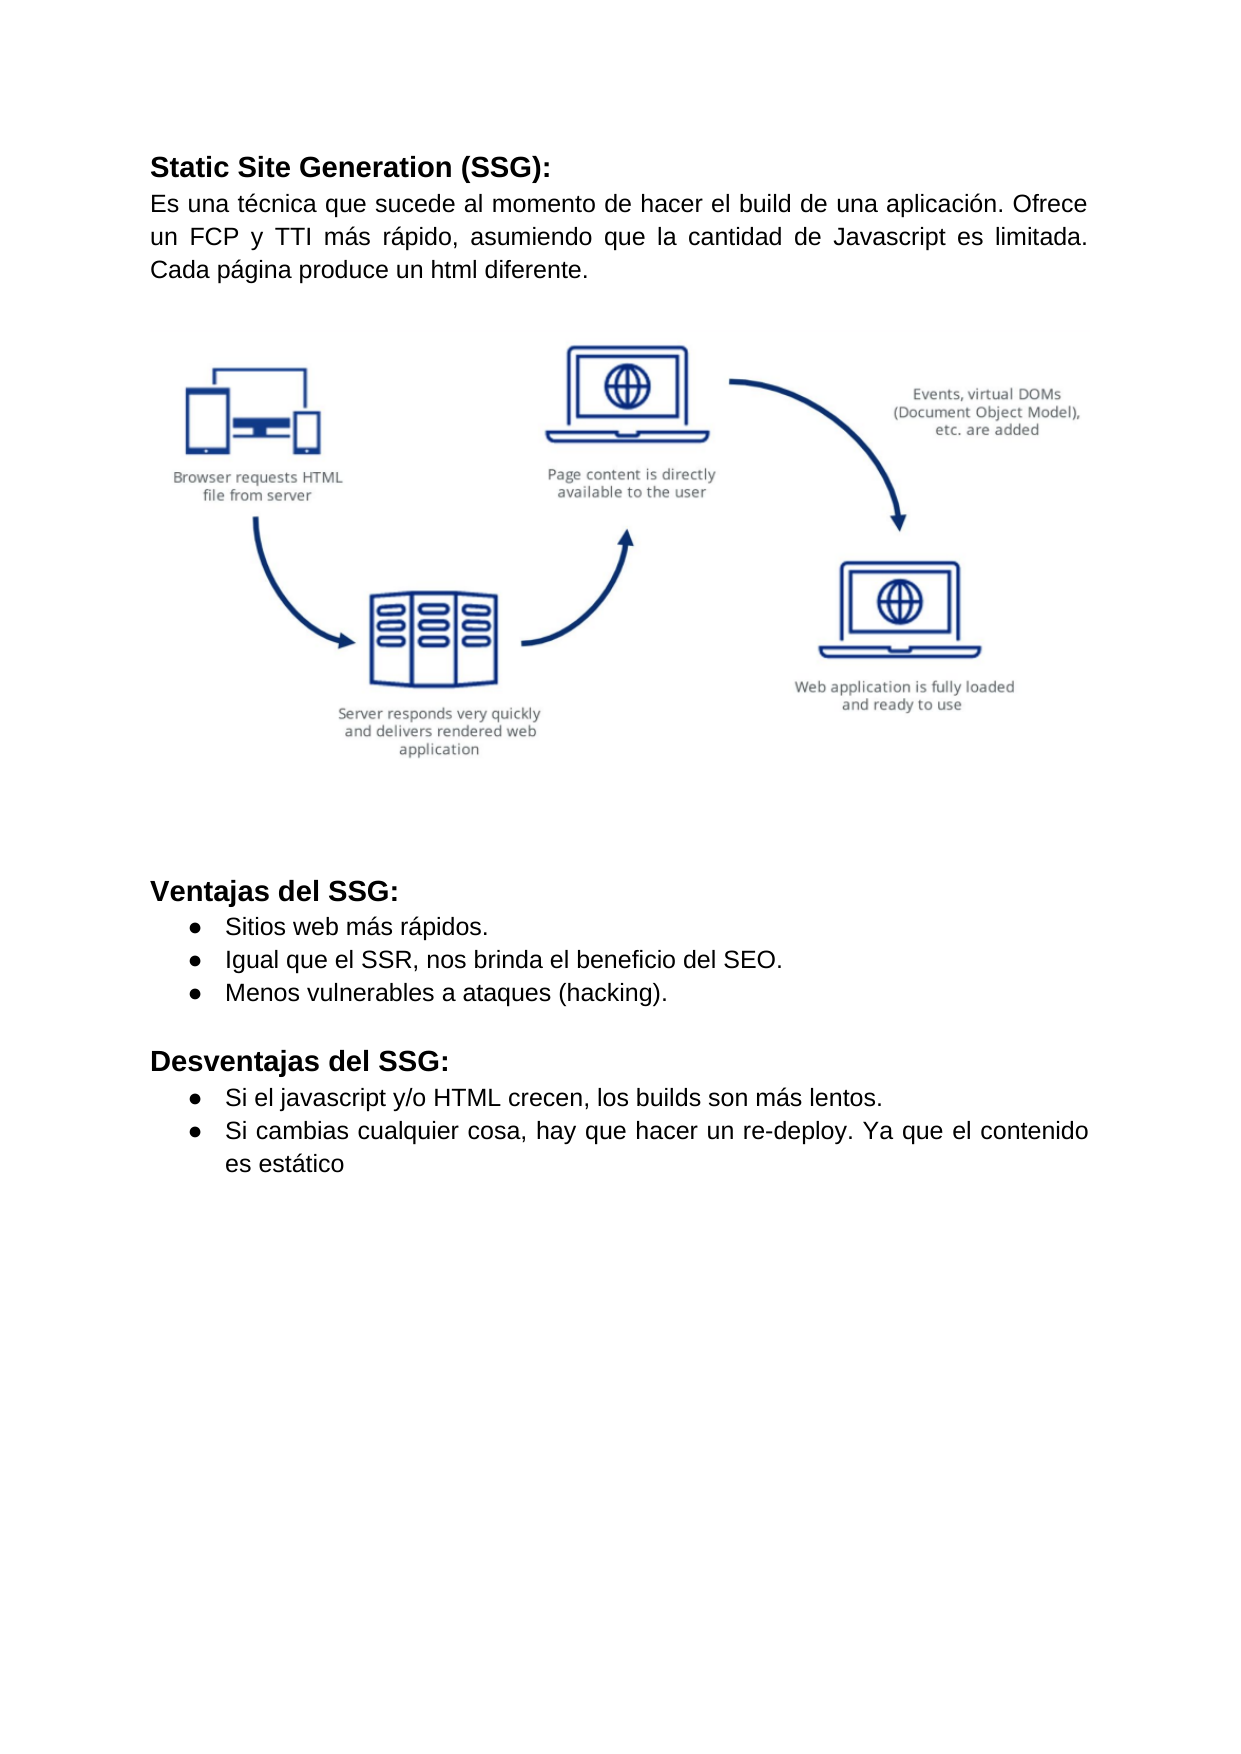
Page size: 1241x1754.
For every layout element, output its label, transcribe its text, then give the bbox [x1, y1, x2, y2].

picture [150, 320, 1091, 771]
list Igual que el SSR, nos brinda el beneficio del SEO. [187, 945, 1090, 974]
list Si cambias cualquier cosa, hay que hacer un re-deploy. Ya que el contenido es estático [187, 1116, 1090, 1177]
text Ventajas del SSG: [150, 873, 1090, 907]
text Static Site Generation (SSG): [150, 150, 1090, 183]
list Si el javascript y/o HTML crecen, los builds son más lentos. [187, 1083, 1090, 1111]
text Es una técnica que sucede al momento de hacer el build de una aplicación. Ofrece un FCP y TTI más rápido, asumiendo que la cantidad de Javascript es limitada. Cada página produce un html diferente. [150, 188, 1090, 283]
text Desventajas del SSG: [150, 1044, 1090, 1078]
list Sitios web más rápidos. [187, 912, 1090, 941]
list Menos vulnerables a ataques (hacking). [187, 978, 1090, 1007]
